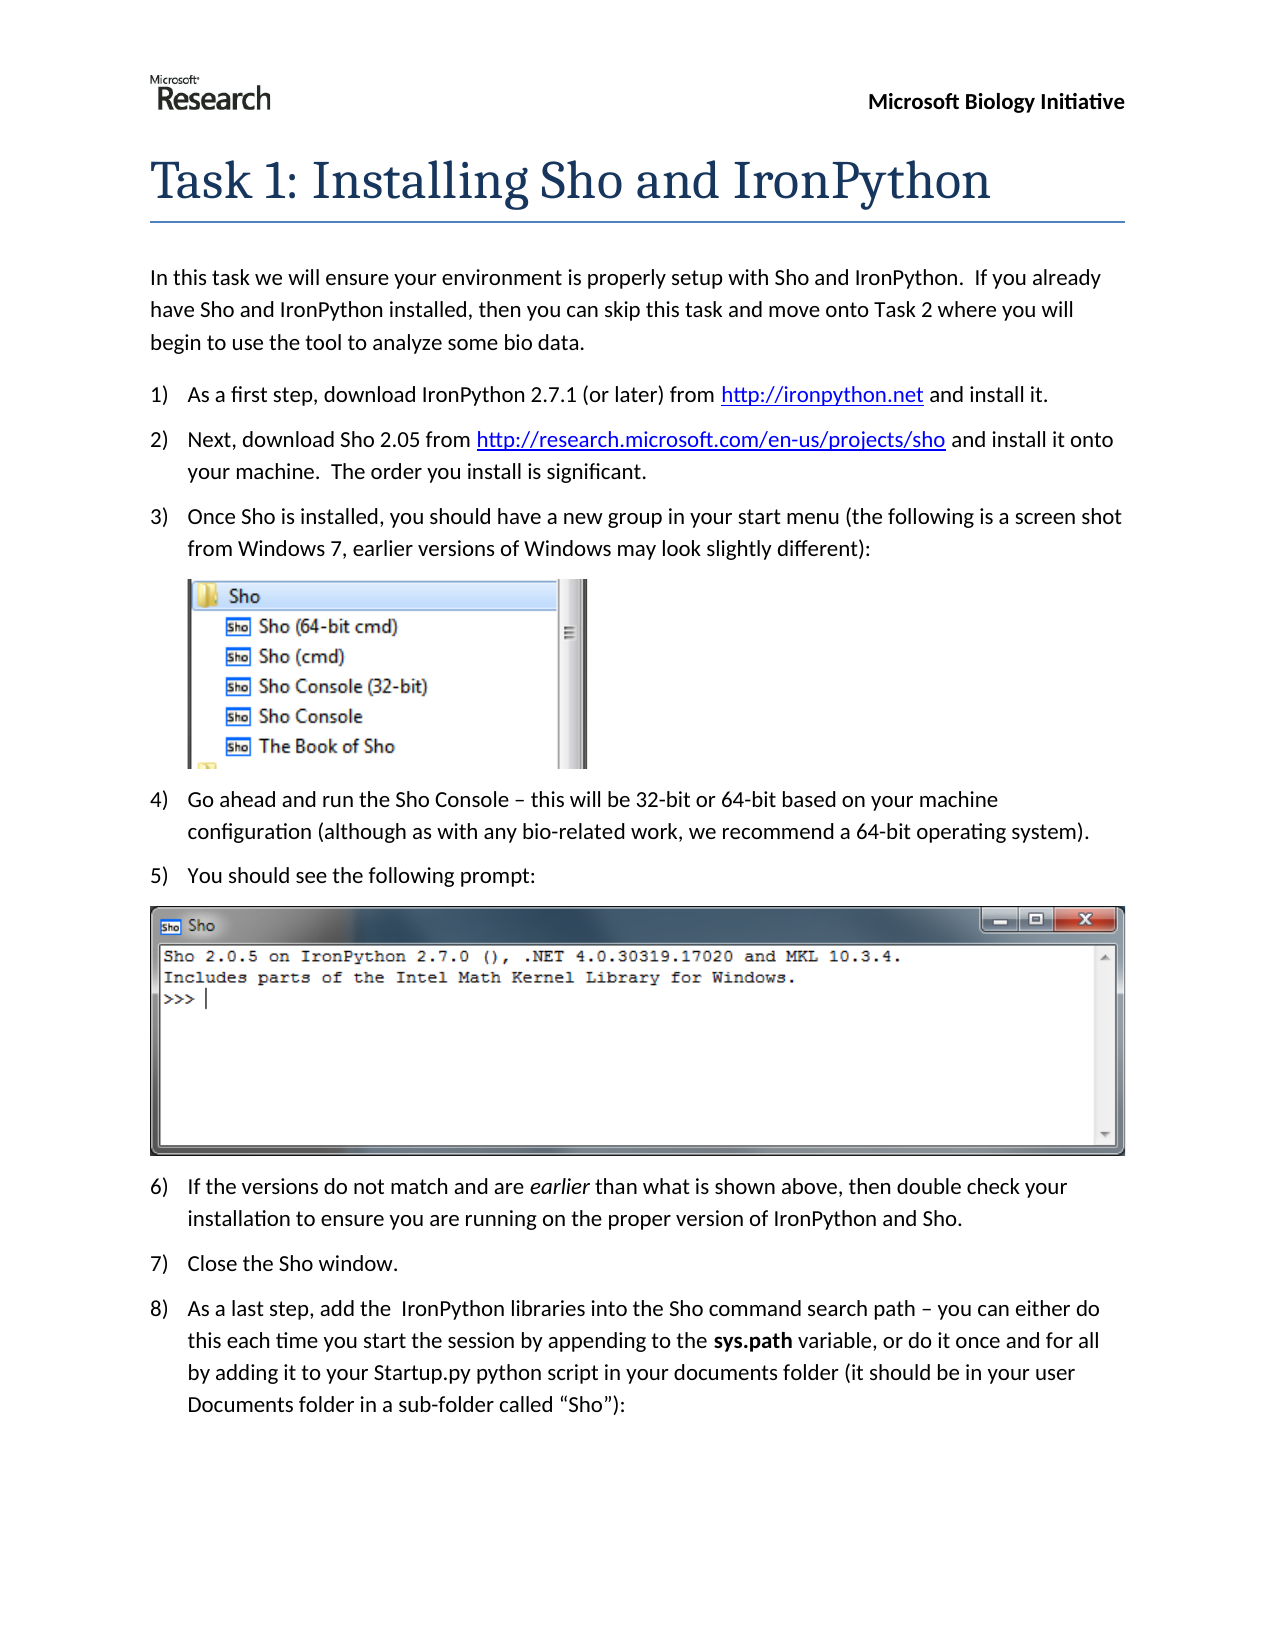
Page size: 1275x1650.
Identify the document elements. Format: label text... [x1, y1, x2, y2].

list Close the Sho window. [150, 1249, 1125, 1277]
list Next, download Sho 2.05 from http://research.microsoft.com/en-us/projects/sho and install it onto your machine. The order you install is significant. [150, 425, 1125, 486]
text Task 1: Installing Sho and IronPython [150, 150, 1125, 221]
list Go ahead and run the Sho Console – this will be 32-bit or 64-bit based on your machine configuration (although as with any bio-related work, we recommend a 64-bit operating system). [150, 785, 1125, 845]
list If the versions do not match and are earlier than what is shown above, then double check your installation to ensure you are running on the proper version of IronPython and Sho. [150, 1172, 1125, 1233]
list As a last step, add the IronPython libraries into the Sho command search path – you can either do this each time you start the session by appending to the sys.path variable, or do it once and for all by adding it to your Startup.py python script in your documents folder (it should be in your user Documents folder in a sub-folder called “Sho”): [150, 1294, 1125, 1418]
list Once Sho is installed, you should have a new group in your start menu (the following is a screen shot from Windows 7, earlier versions of Windows may look slightly different): [150, 502, 1125, 562]
list You should see the following prompt: [150, 862, 1125, 890]
list As a first step, download IronPython 2.7.1 (or later) from http://ironpython.net and install it. [150, 381, 1125, 409]
picture [150, 75, 271, 110]
picture [150, 906, 1125, 1156]
text In this task we will ensure your environment is properly setup with Sho and IronPython. If you already have Sho and IronPython installed, then you can skip this task and move onto Task 2 where you will begin to use the tool to analyze some bio data. [150, 263, 1125, 356]
picture [187, 579, 588, 769]
